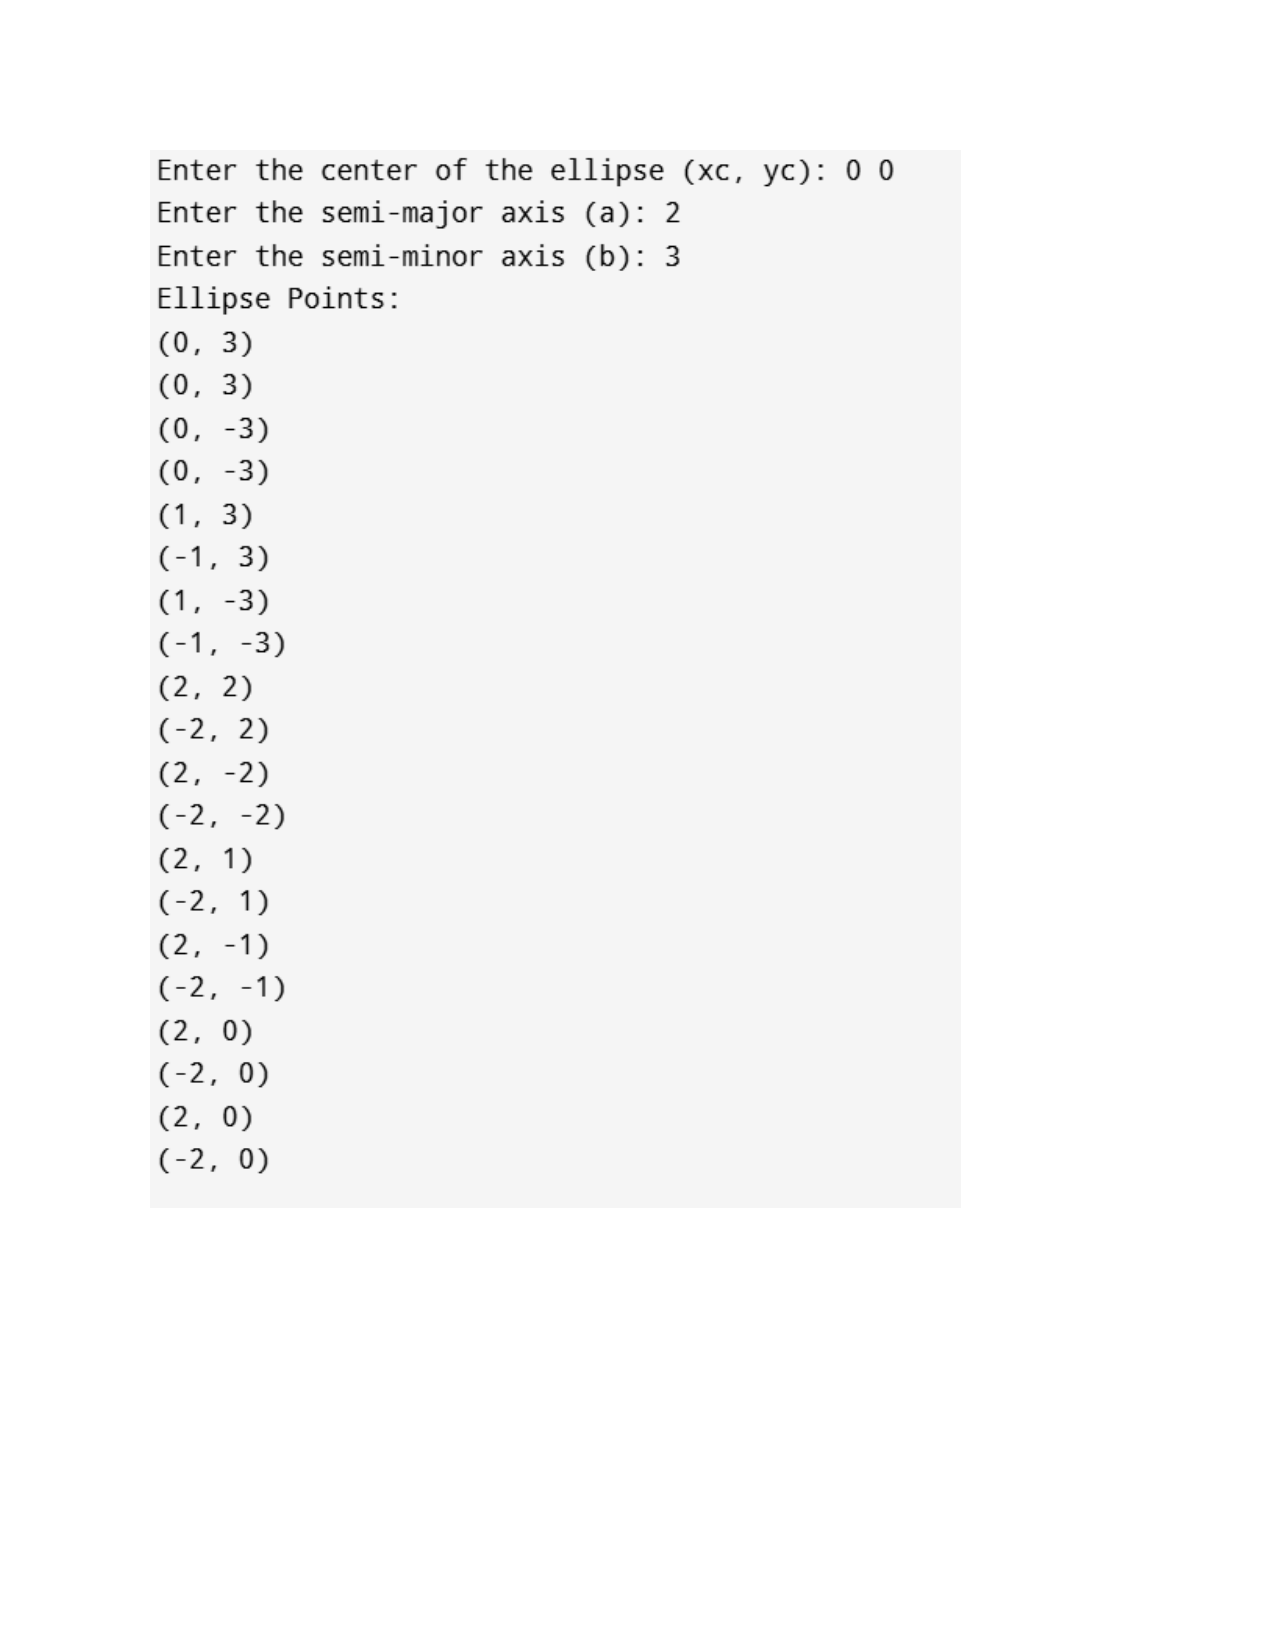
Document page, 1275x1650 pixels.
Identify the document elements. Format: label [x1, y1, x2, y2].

picture [150, 150, 961, 1208]
